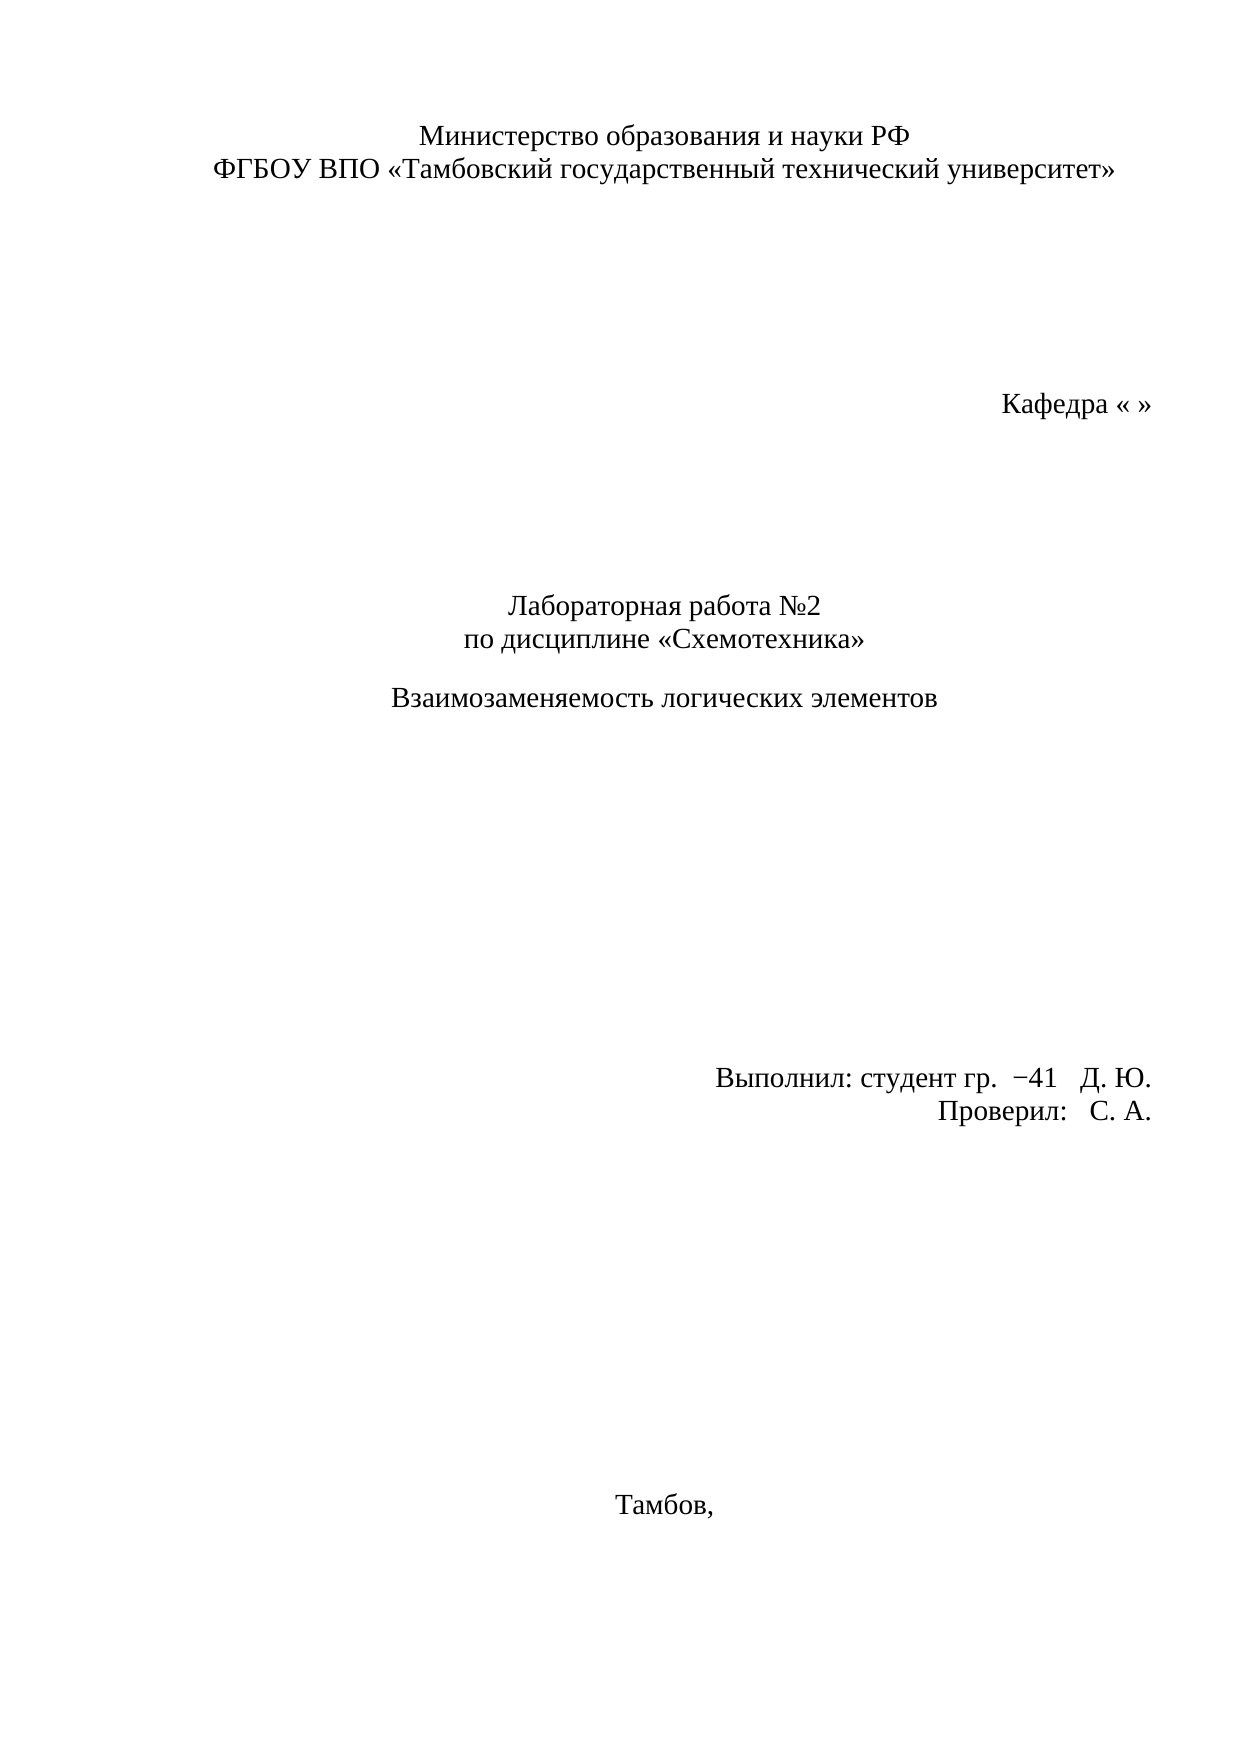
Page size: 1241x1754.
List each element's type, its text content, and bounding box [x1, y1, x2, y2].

text Тамбов, [177, 1487, 1152, 1521]
text Проверил: С. А. [532, 1093, 1152, 1127]
text ФГБОУ ВПО «Тамбовский государственный технический университет» [177, 152, 1152, 185]
text Министерство образования и науки РФ [177, 118, 1152, 152]
text Выполнил: студент гр. −41 Д. Ю. [532, 1060, 1152, 1093]
text по дисциплине «Схемотехника» [177, 621, 1152, 655]
text Кафедра « » [591, 386, 1152, 420]
text Взаимозаменяемость логических элементов [177, 680, 1152, 713]
text Лабораторная работа №2 [177, 588, 1152, 621]
